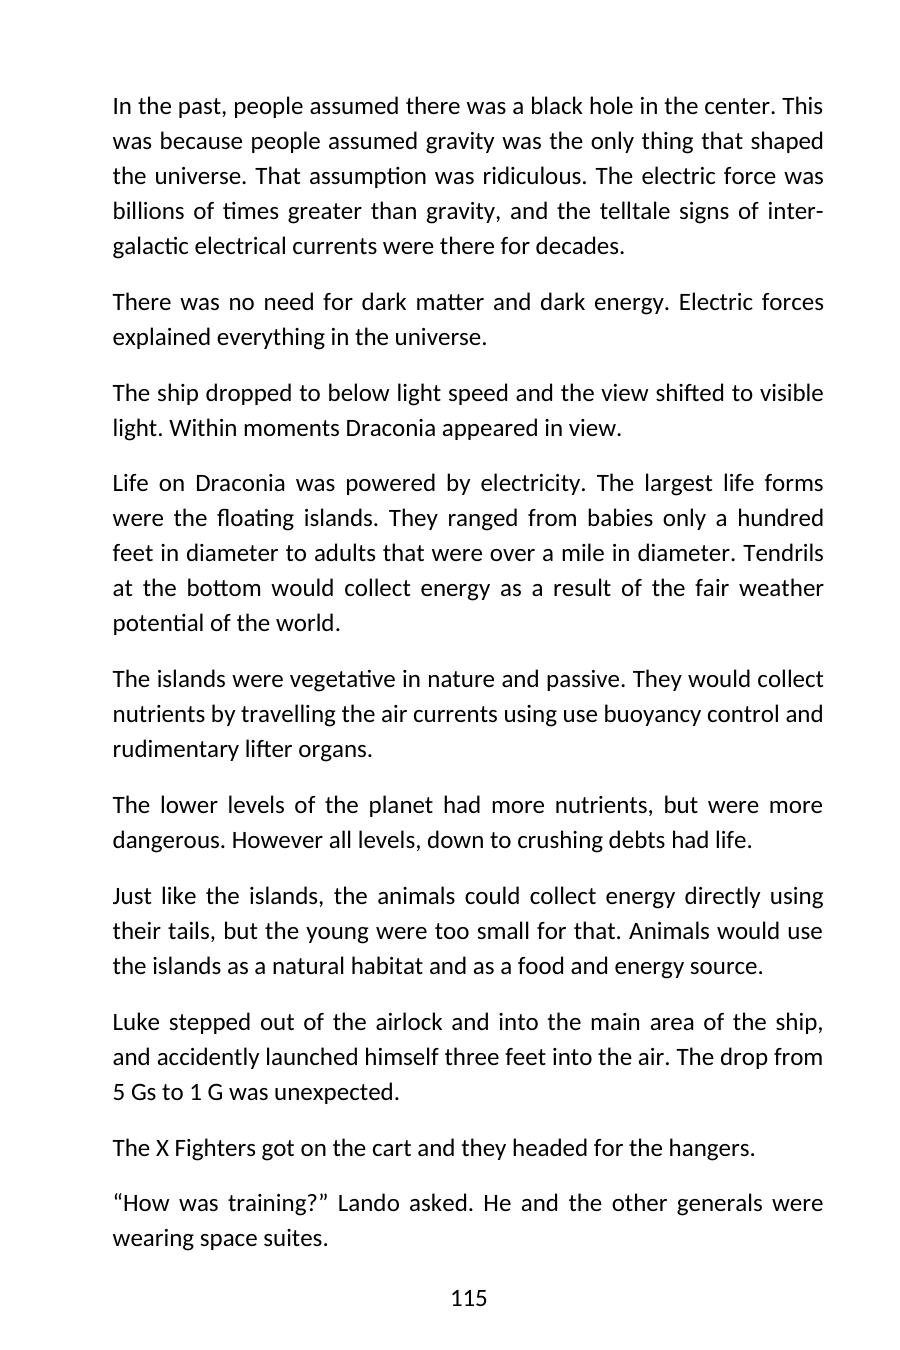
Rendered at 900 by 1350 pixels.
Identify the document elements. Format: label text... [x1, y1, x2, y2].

text In the past, people assumed there was a black hole in the center. This was because people assumed gravity was the only thing that shaped the universe. That assumption was ridiculous. The electric force was billions of times greater than gravity, and the telltale signs of inter-galactic electrical currents were there for decades. [112, 90, 825, 261]
text Luke stepped out of the airlock and into the main area of the ship, and accidently launched himself three feet into the air. The drop from 5 Gs to 1 G was unexpected. [112, 1006, 825, 1106]
text Life on Draconia was powered by electricity. The largest life forms were the floating islands. They ranged from babies only a hundred feet in diameter to adults that were over a mile in diameter. Tendrils at the bottom would collect energy as a result of the fair weather potential of the world. [112, 467, 825, 638]
text There was no need for dark matter and dark energy. Electric forces explained everything in the universe. [112, 286, 825, 351]
text “How was training?” Lando asked. He and the other generals were wearing space suites. [112, 1187, 825, 1253]
text The X Fighters got on the cart and they headed for the hangers. [112, 1132, 825, 1162]
text The ship dropped to below light speed and the view shifted to visible light. Within moments Draconia appeared in view. [112, 377, 825, 442]
text The lower levels of the planet had more nutrients, but were more dangerous. However all levels, down to crushing debts had life. [112, 789, 825, 855]
text The islands were vegetative in nature and passive. They would collect nutrients by travelling the air currents using use buoyancy control and rudimentary lifter organs. [112, 663, 825, 764]
text Just like the islands, the animals could collect energy directly using their tails, but the young were too small for that. Animals would use the islands as a natural habitat and as a food and energy source. [112, 880, 825, 981]
